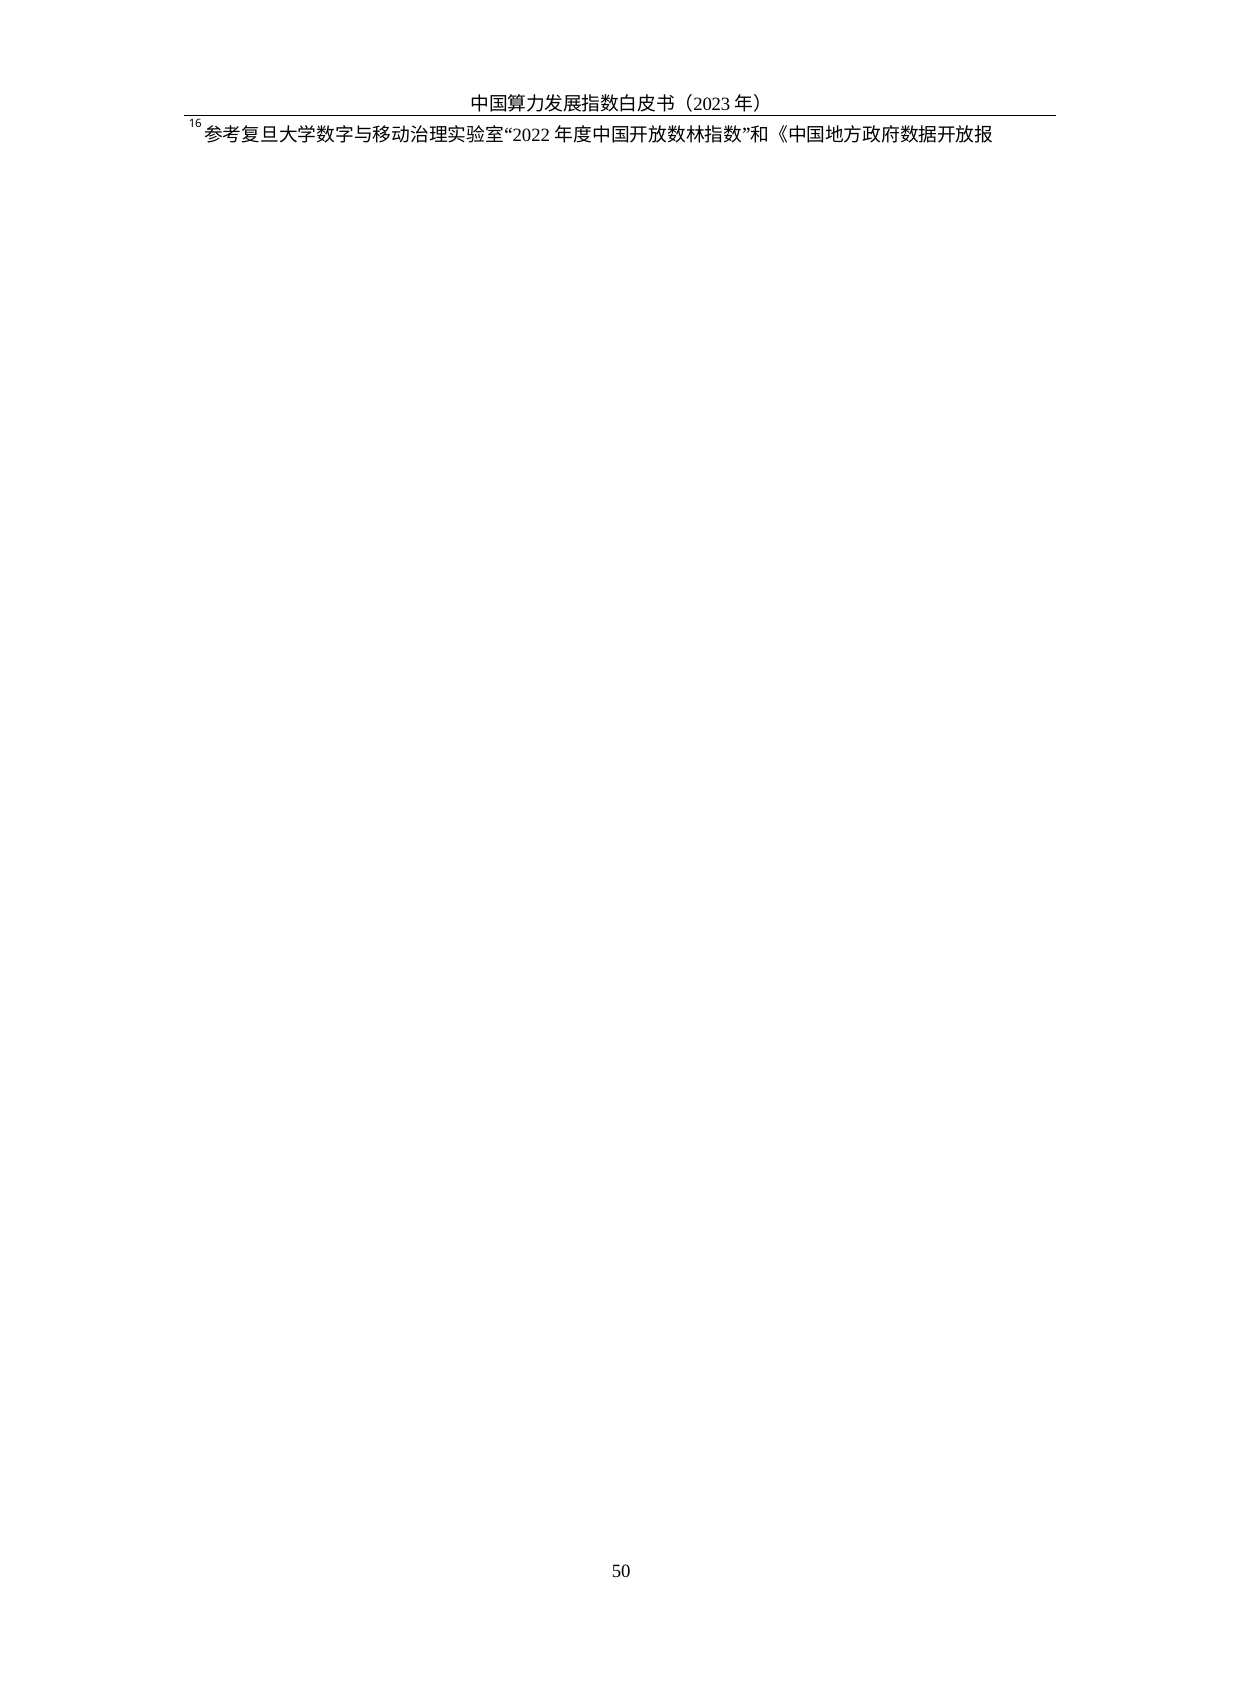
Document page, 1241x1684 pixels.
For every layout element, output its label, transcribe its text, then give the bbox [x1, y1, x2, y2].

text 16参考复旦大学数字与移动治理实验室“2022 年度中国开放数林指数”和《中国地方政府数据开放报 [188, 118, 1062, 148]
